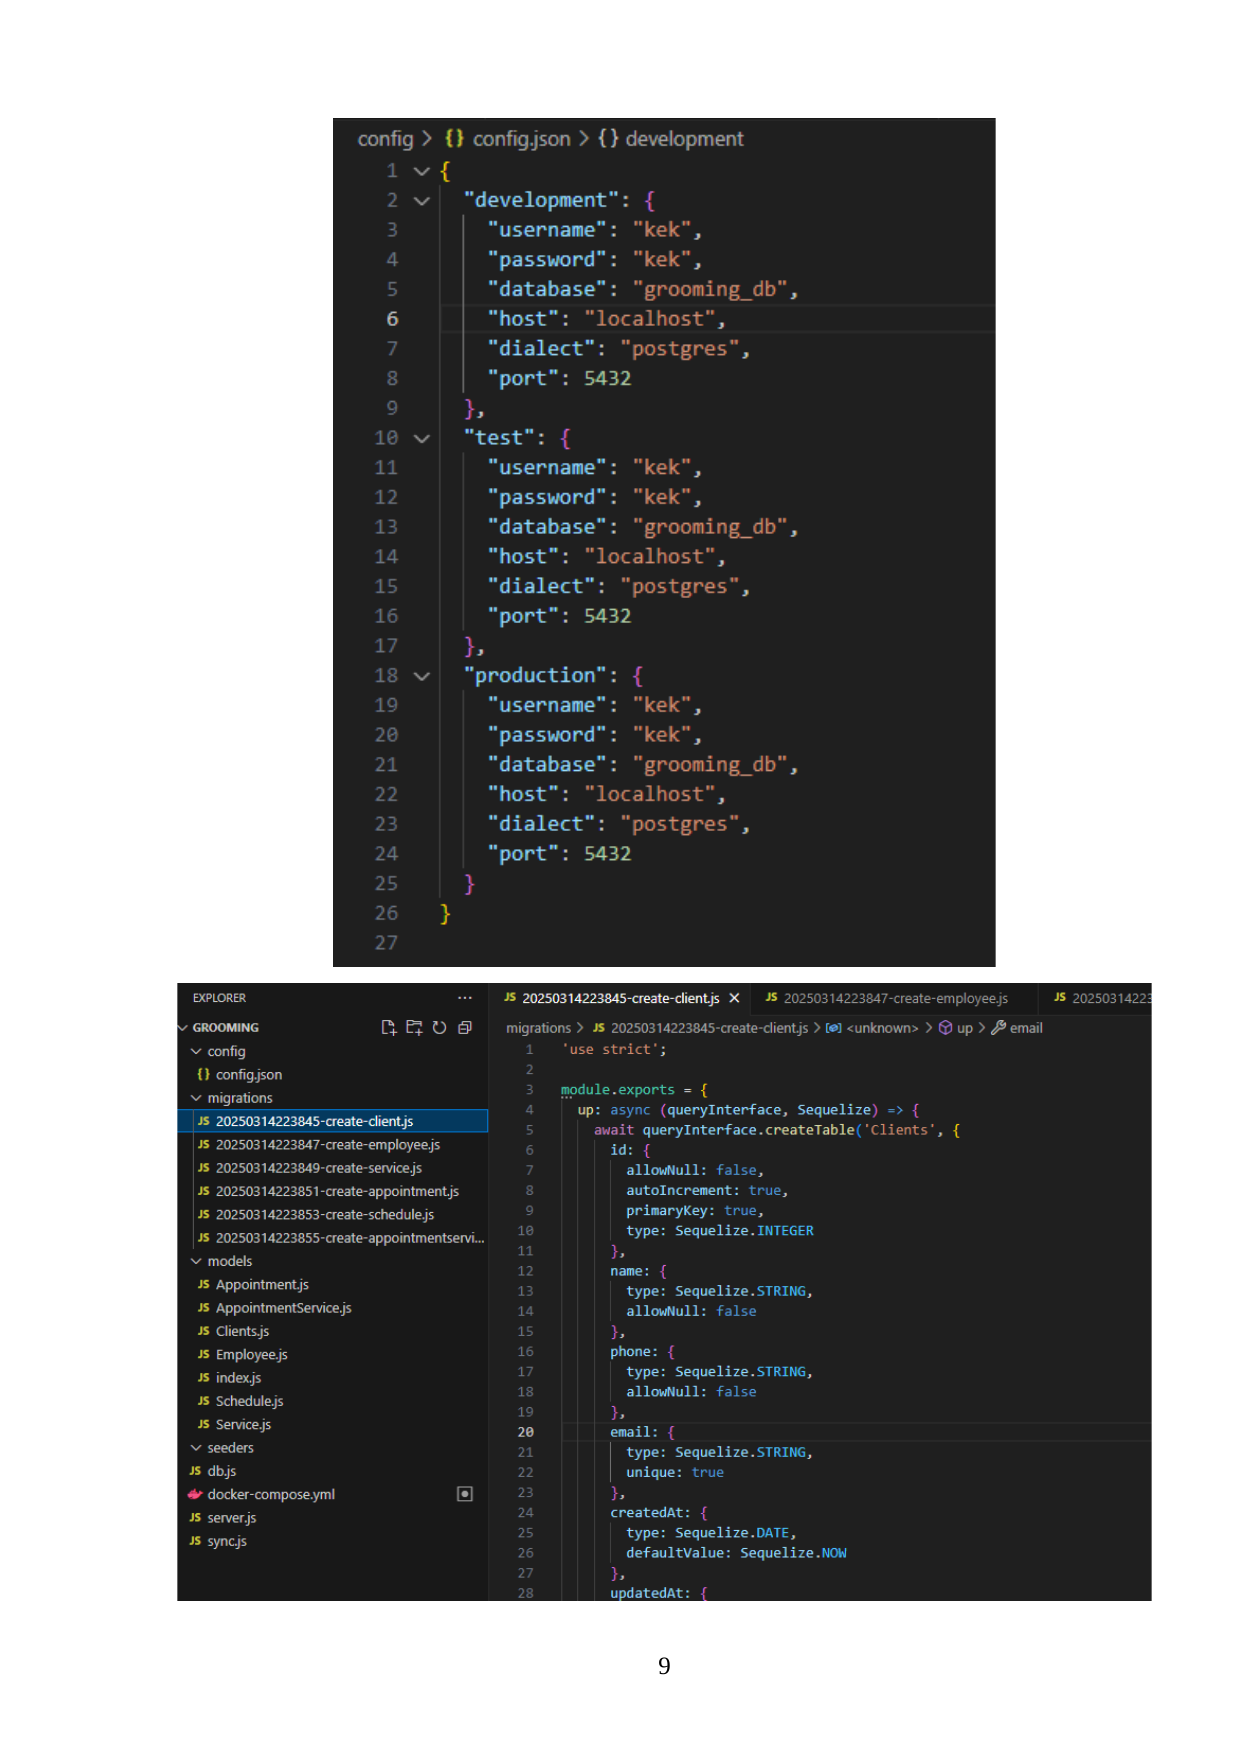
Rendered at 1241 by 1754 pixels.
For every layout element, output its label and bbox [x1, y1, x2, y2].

picture [333, 118, 996, 967]
picture [177, 983, 1152, 1601]
